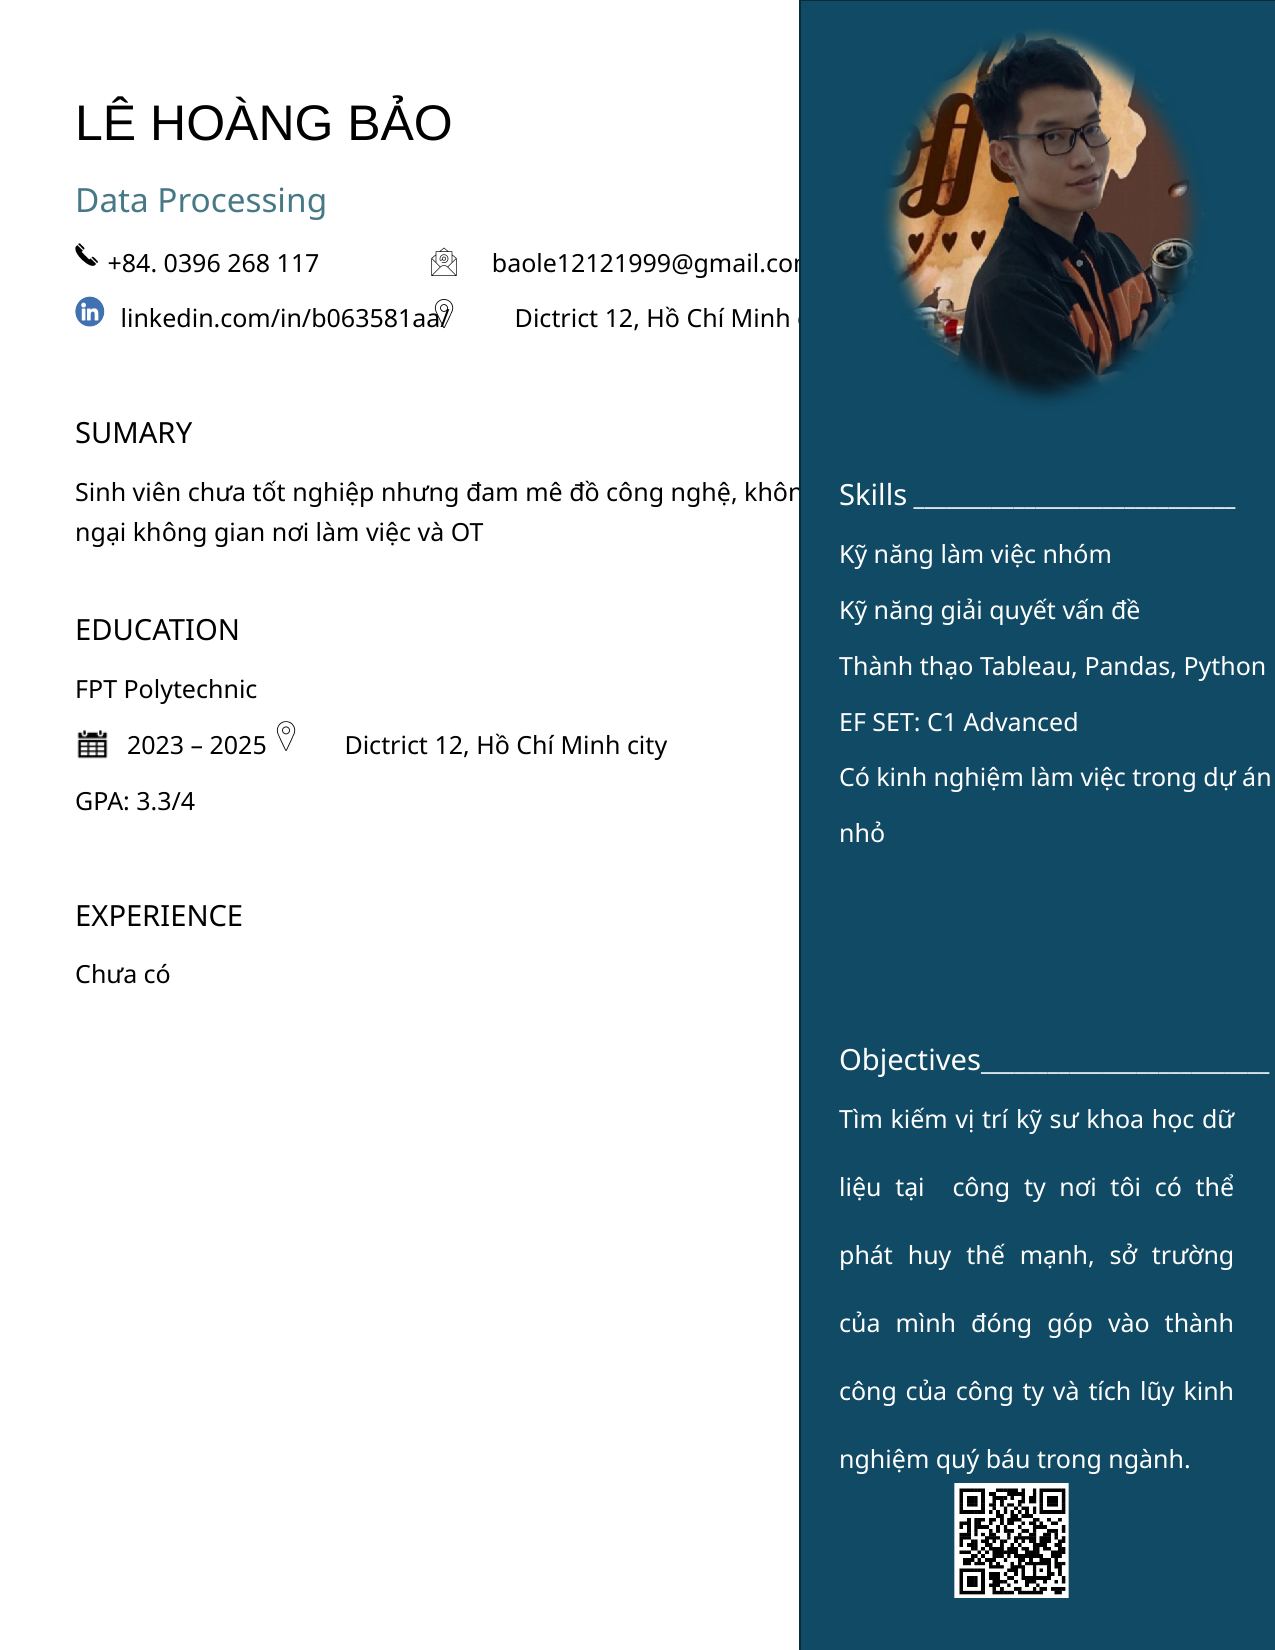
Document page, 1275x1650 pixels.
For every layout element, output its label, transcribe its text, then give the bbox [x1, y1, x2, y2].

text GPA: 3.3/4 [75, 783, 799, 817]
text EXPERIENCE [75, 895, 799, 934]
text LÊ HOÀNG BẢO [75, 94, 799, 151]
text Sinh viên chưa tốt nghiệp nhưng đam mê đồ công nghệ, không [75, 475, 799, 509]
text +84. 0396 268 117 baole12121999@gmail.com [75, 245, 799, 279]
text FPT Polytechnic [75, 672, 799, 706]
picture [891, 37, 1196, 398]
text ngại không gian nơi làm việc và OT [75, 514, 799, 548]
text EDUCATION [75, 609, 799, 649]
picture [74, 242, 100, 268]
text Chưa có [75, 957, 799, 991]
text SUMARY [75, 413, 799, 452]
picture [423, 293, 465, 301]
picture [75, 296, 105, 327]
text 2023 – 2025 Dictrict 12, Hồ Chí Minh city [75, 727, 799, 761]
text linkedin.com/in/b063581aa/ Dictrict 12, Hồ Chí Minh city [75, 301, 799, 335]
picture [265, 715, 307, 727]
text Data Processing [75, 176, 799, 222]
picture [954, 1483, 1069, 1598]
